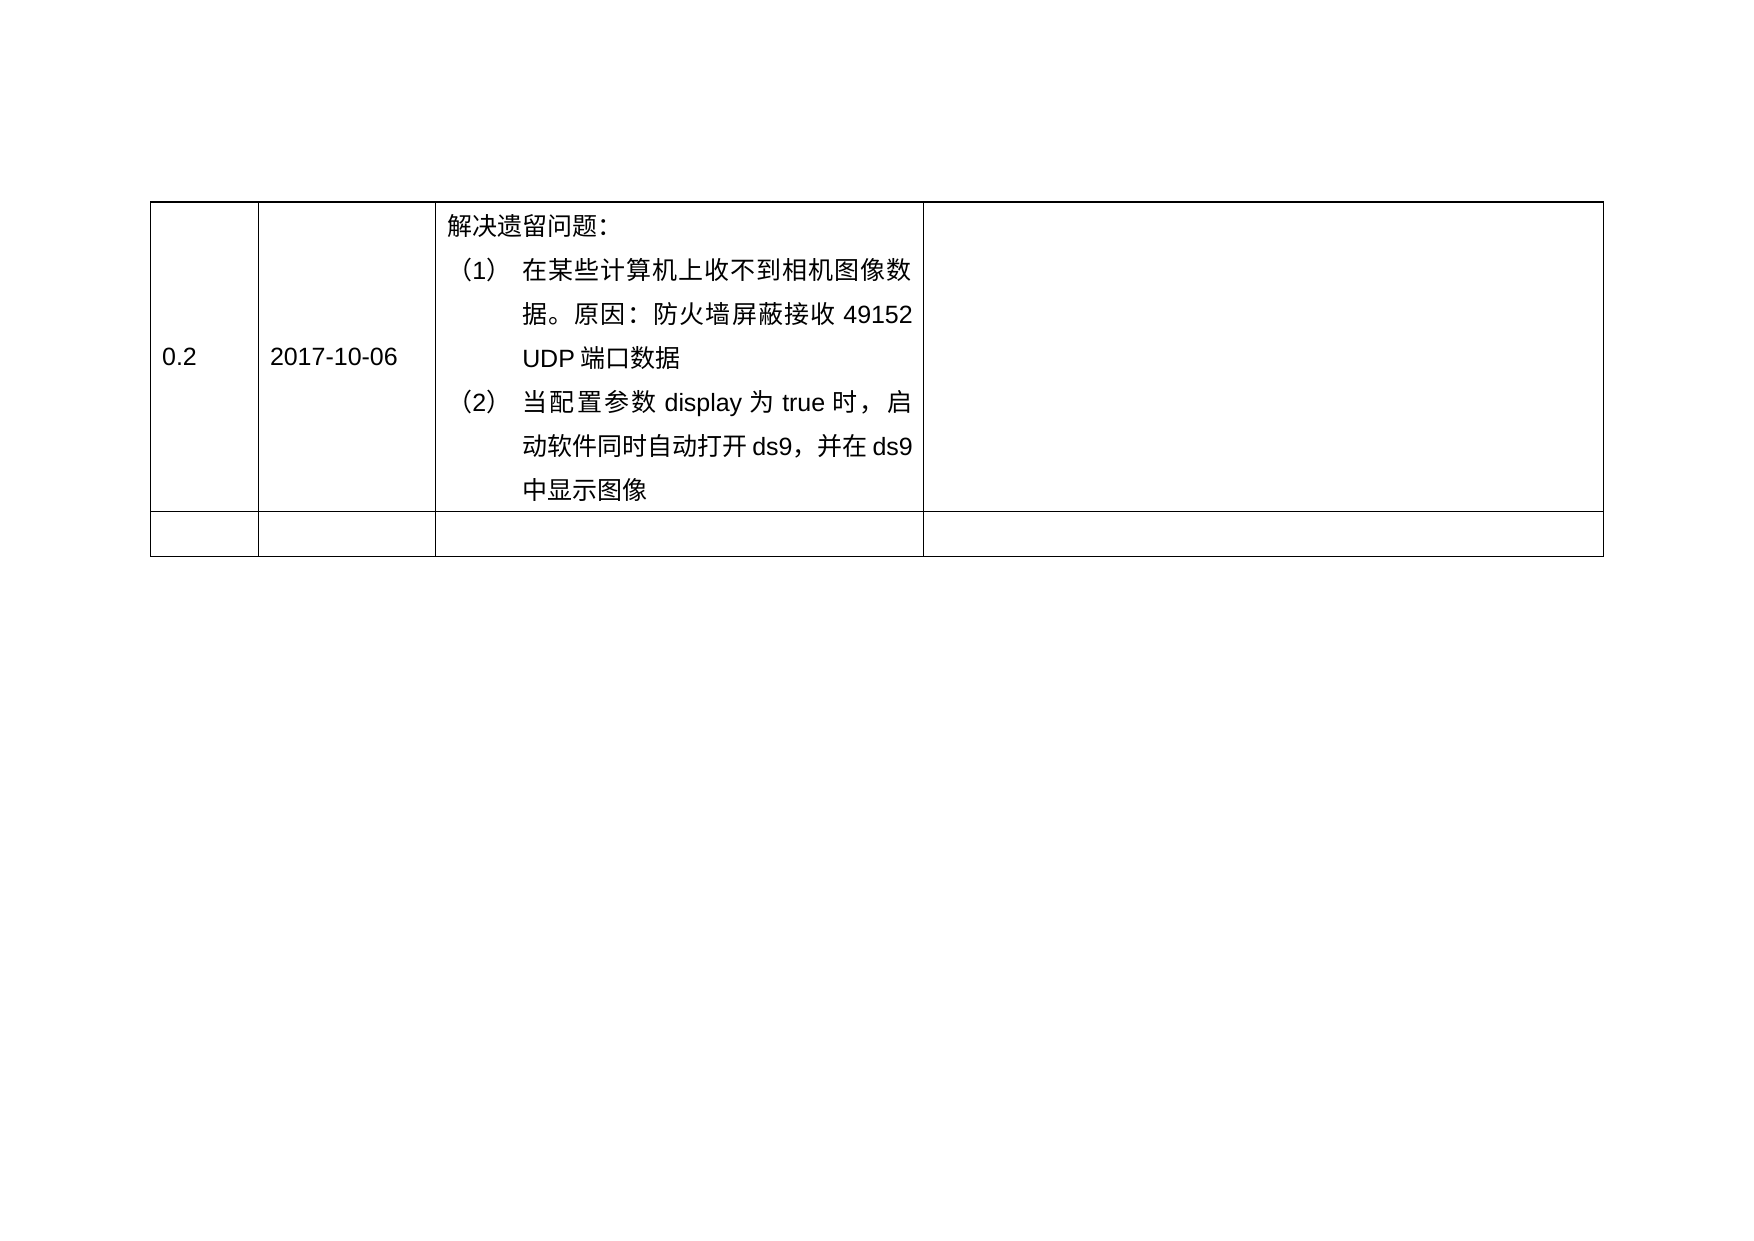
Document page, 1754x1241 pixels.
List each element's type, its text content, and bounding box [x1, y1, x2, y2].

table_cell [924, 512, 1603, 556]
table_cell [259, 512, 435, 556]
table_cell 0.2 [151, 203, 258, 511]
table_cell [924, 203, 1603, 511]
table_cell 解决遗留问题： 在某些计算机上收不到相机图像数据。原因：防火墙屏蔽接收49152 UDP端口数据 当配置参数display为true时，启动软件同时自动打开ds9，并在ds9中显示图像 [436, 203, 923, 511]
table_cell 2017-10-06 [259, 203, 435, 511]
table_cell [151, 512, 258, 556]
table_cell [436, 512, 923, 556]
